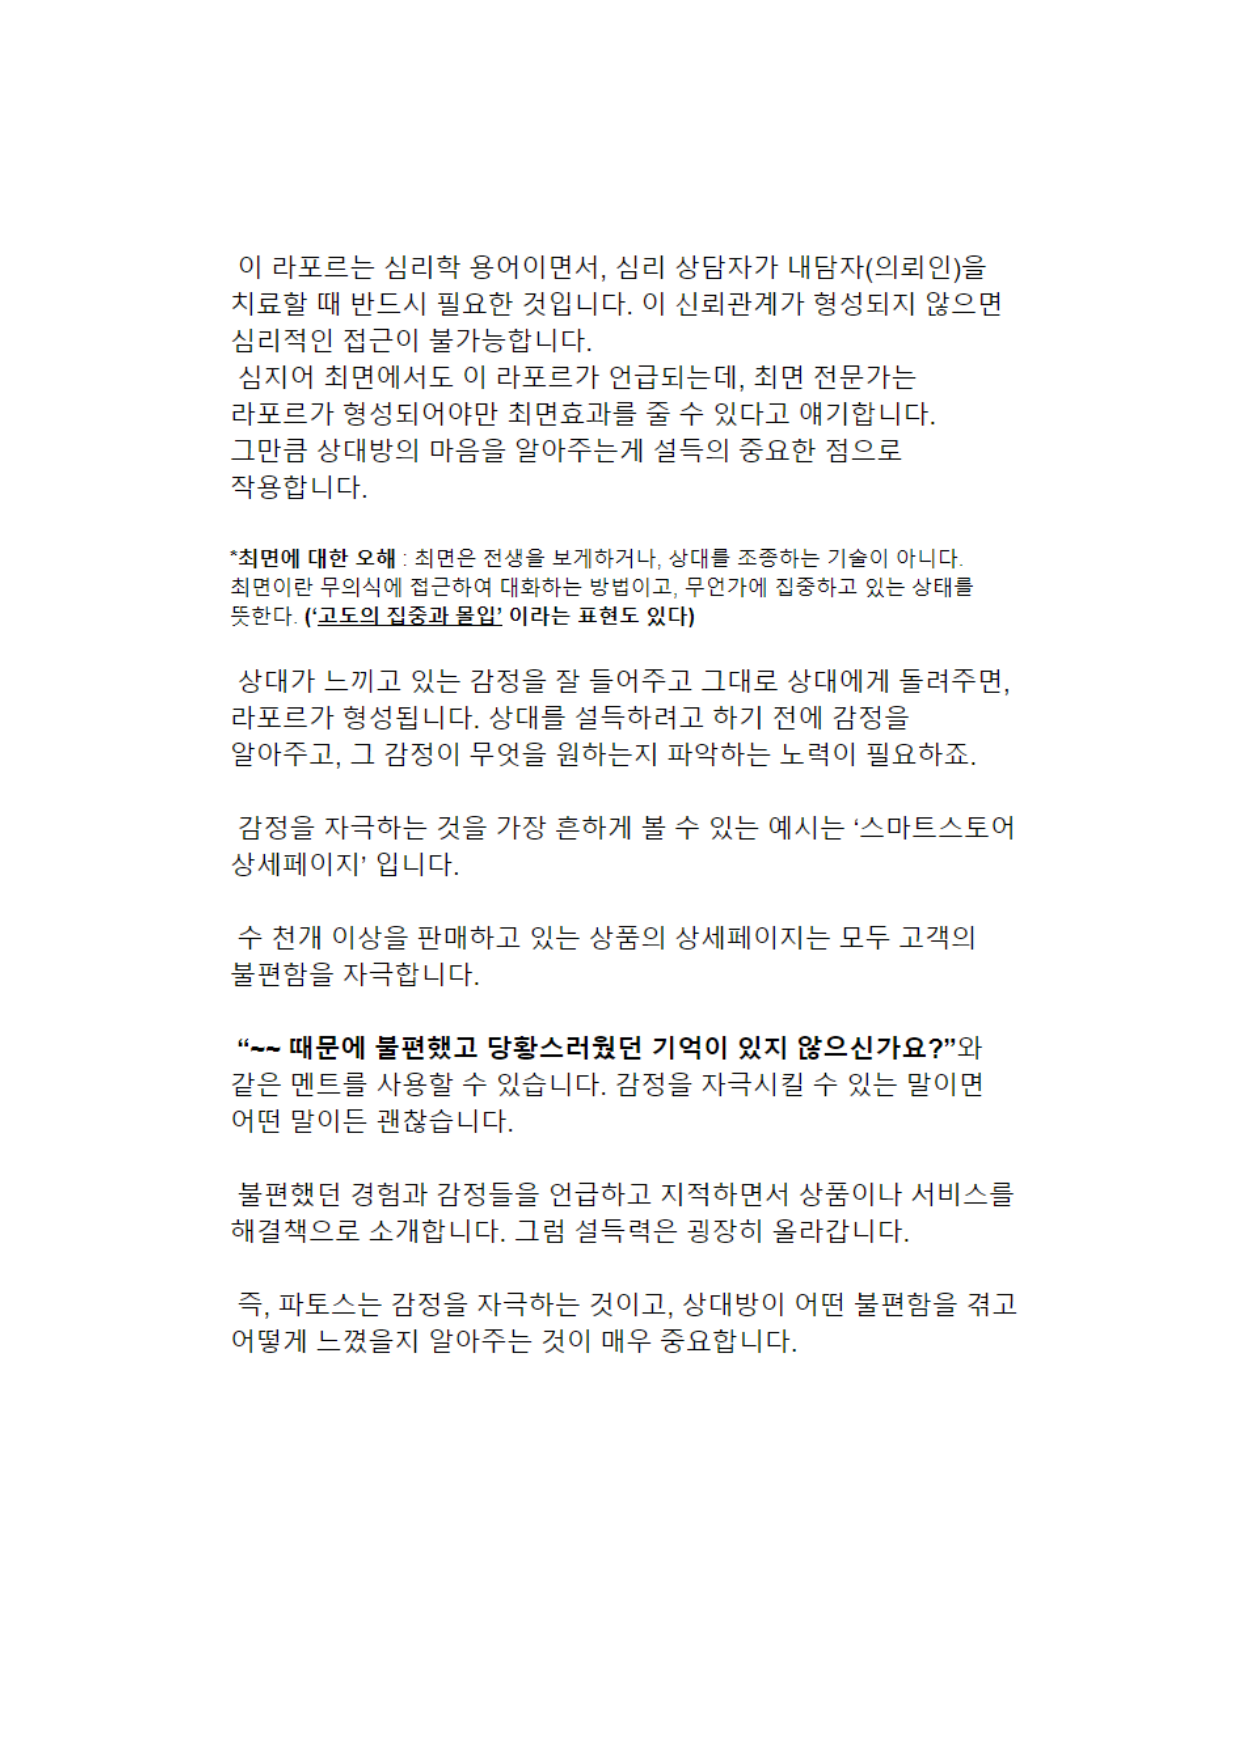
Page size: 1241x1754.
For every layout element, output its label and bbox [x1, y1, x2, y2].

picture [150, 177, 1091, 1450]
